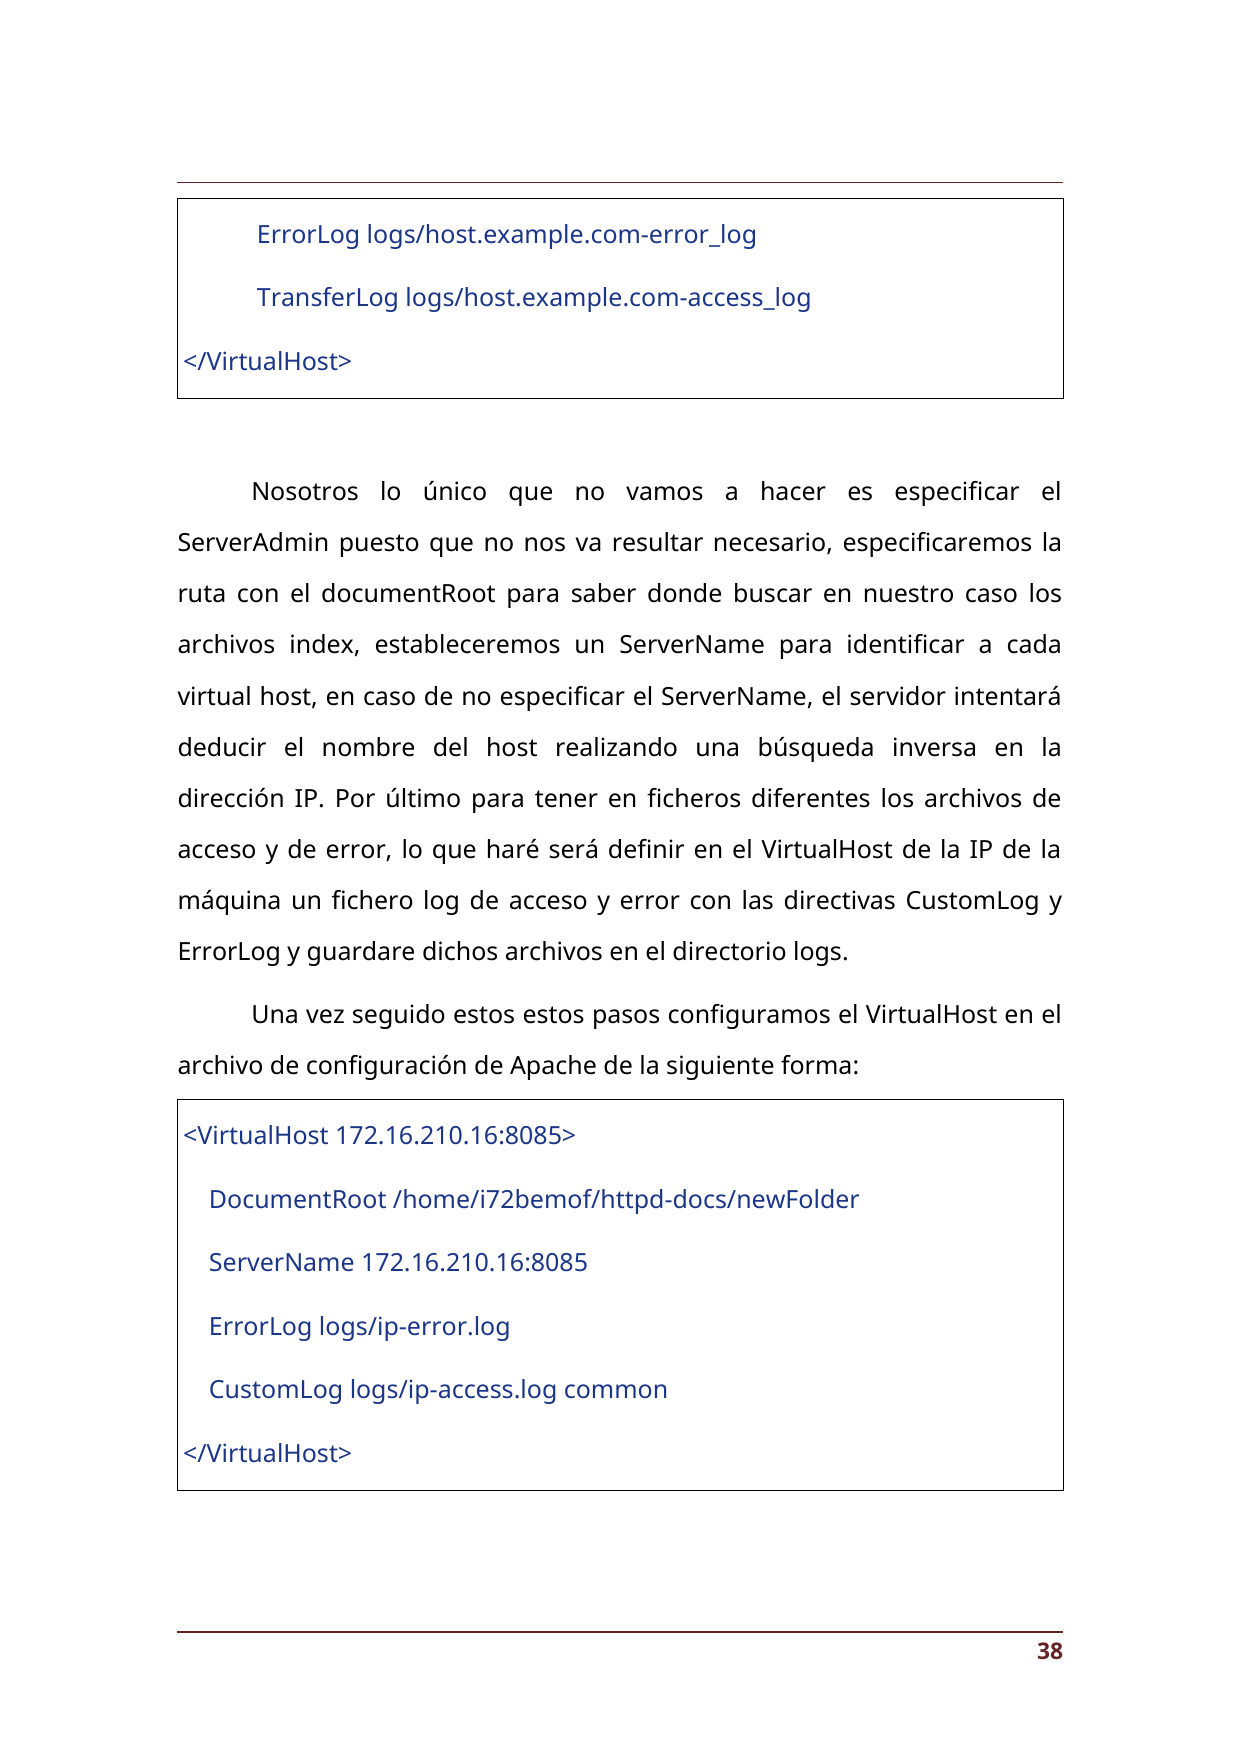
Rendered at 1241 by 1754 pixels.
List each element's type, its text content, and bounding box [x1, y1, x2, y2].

text Nosotros lo único que no vamos a hacer es especificar el ServerAdmin puesto que no nos va resultar necesario, especificaremos la ruta con el documentRoot para saber donde buscar en nuestro caso los archivos index, estableceremos un ServerName para identificar a cada virtual host, en caso de no especificar el ServerName, el servidor intentará deducir el nombre del host realizando una búsqueda inversa en la dirección IP. Por último para tener en ficheros diferentes los archivos de acceso y de error, lo que haré será definir en el VirtualHost de la IP de la máquina un fichero log de acceso y error con las directivas CustomLog y ErrorLog y guardare dichos archivos en el directorio logs. [177, 474, 1063, 967]
text Una vez seguido estos estos pasos configuramos el VirtualHost en el archivo de configuración de Apache de la siguiente forma: [177, 997, 1063, 1082]
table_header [178, 199, 1063, 397]
table_header <VirtualHost 172.16.210.16:8085> DocumentRoot /home/i72bemof/httpd-docs/newFolder ServerName 172.16.210.16:8085 ErrorLog logs/ip-error.log CustomLog logs/ip-access.log common </VirtualHost> [178, 1100, 1063, 1489]
